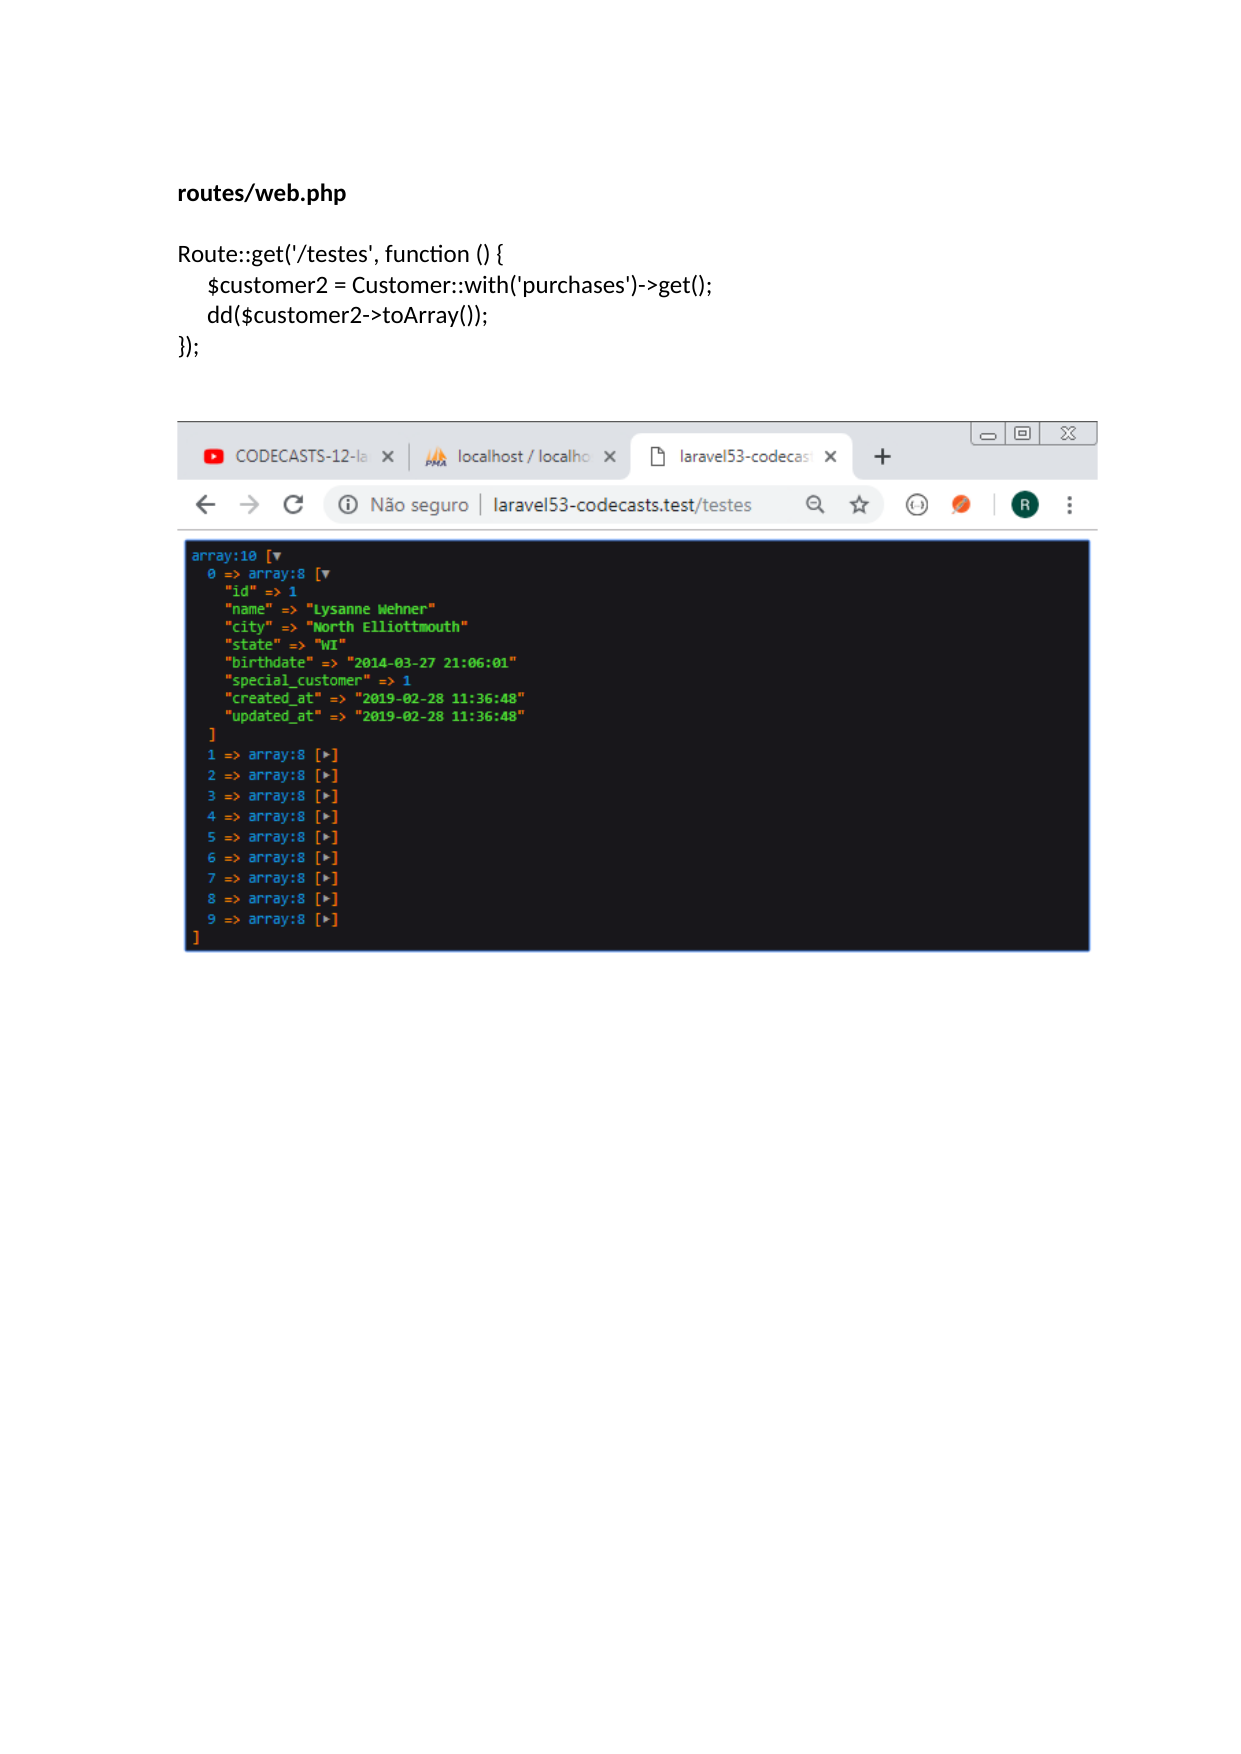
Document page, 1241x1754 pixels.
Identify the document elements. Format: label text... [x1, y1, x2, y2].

picture [177, 421, 1098, 957]
text $customer2 = Customer::with('purchases')->get(); [177, 269, 1122, 299]
text routes/web.php [177, 177, 1122, 208]
text Route::get('/testes', function () { [177, 238, 1122, 269]
text }); [177, 330, 1122, 360]
text dd($customer2->toArray()); [177, 299, 1122, 330]
